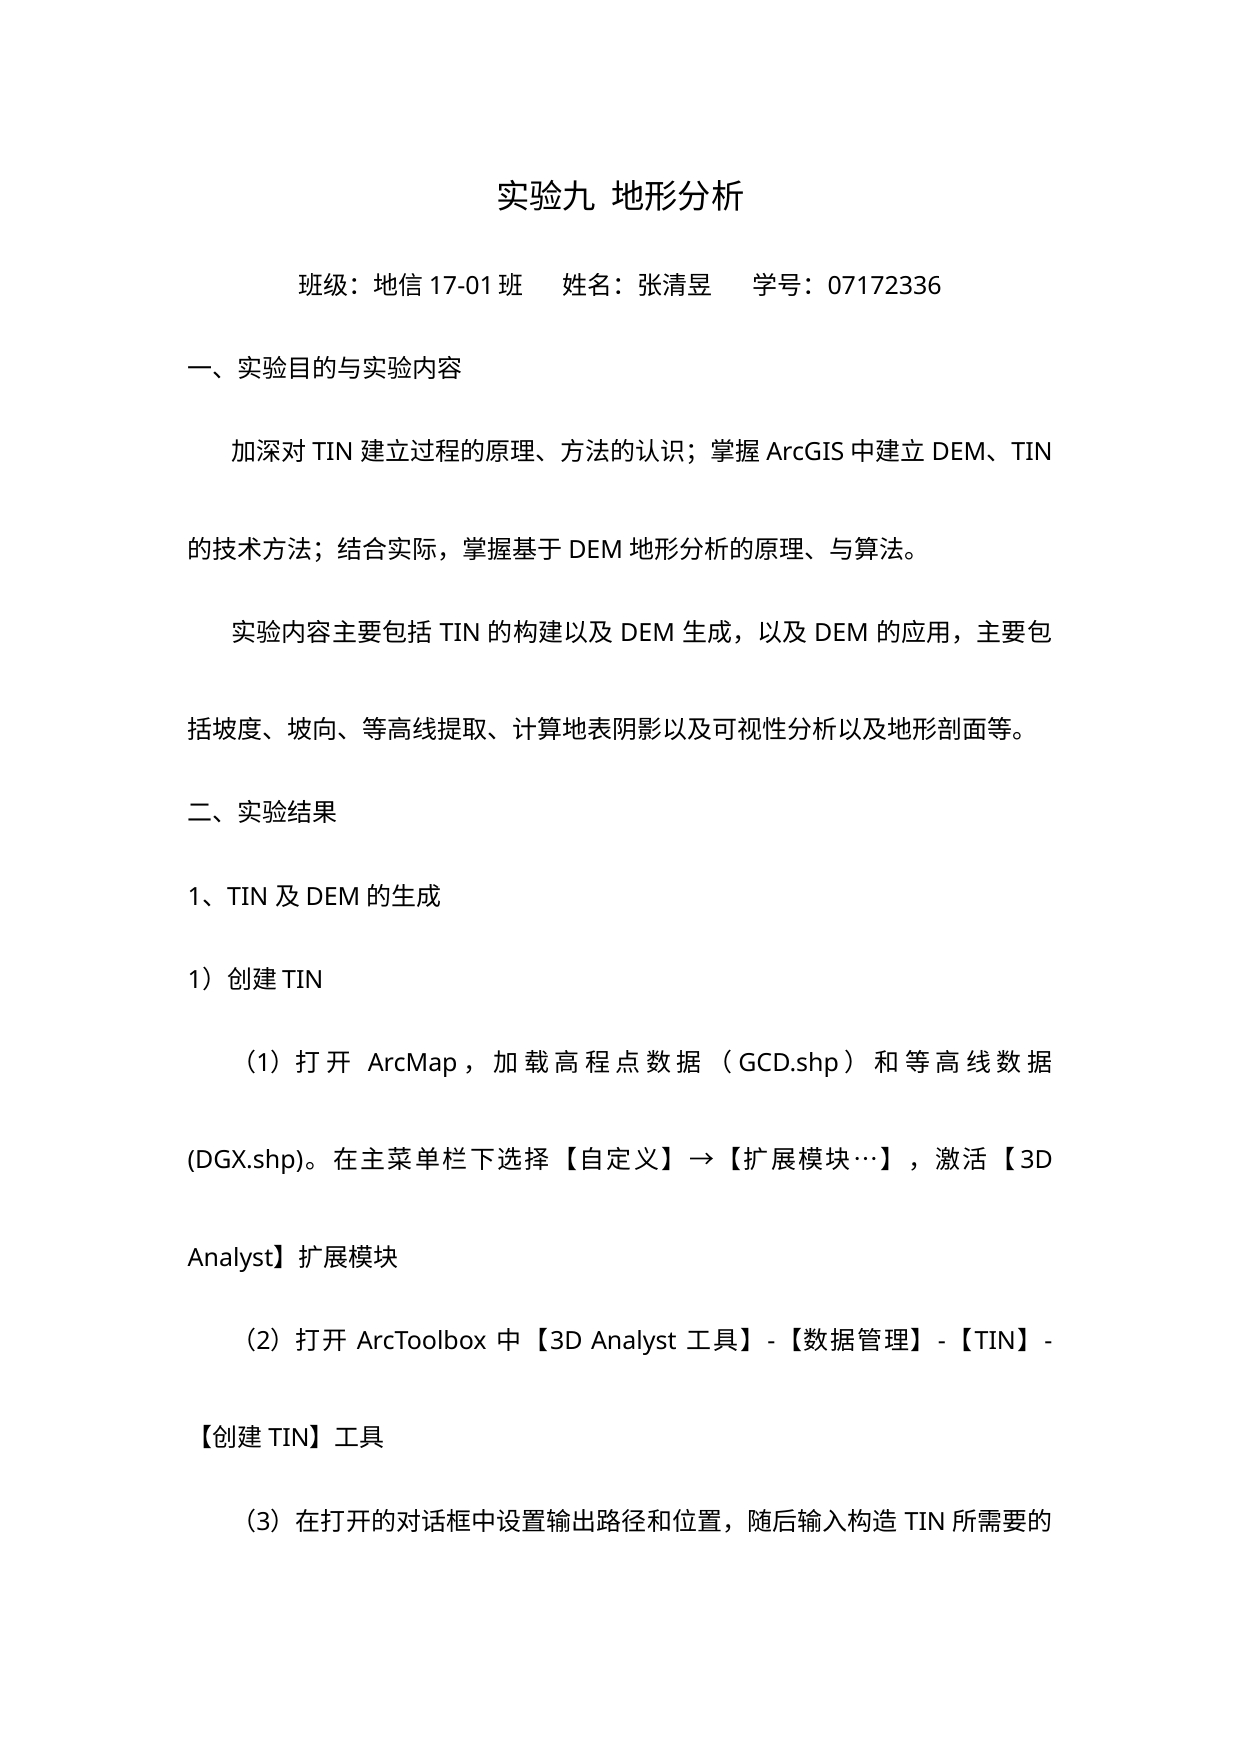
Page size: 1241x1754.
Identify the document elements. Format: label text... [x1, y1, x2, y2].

list 创建TIN [187, 945, 1053, 1010]
list 打开 ArcToolbox 中【3D Analyst 工具】-【数据管理】-【TIN】-【创建 TIN】工具 [187, 1306, 1053, 1468]
list 打开 ArcMap，加载高程点数据（GCD.shp）和等高线数据(DGX.shp)。在主菜单栏下选择【自定义】→【扩展模块…】，激活【3D Analyst】扩展模块 [187, 1028, 1053, 1288]
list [187, 1487, 1053, 1552]
list 加深对 TIN 建立过程的原理、方法的认识；掌握 ArcGIS 中建立 DEM、TIN 的技术方法；结合实际，掌握基于 DEM 地形分析的原理、与算法。 [187, 417, 1053, 580]
list TIN 及 DEM 的生成 [187, 862, 1053, 927]
list 实验目的与实验内容 [187, 334, 1053, 399]
list 实验结果 [187, 778, 1053, 843]
text 实验九 地形分析 [187, 162, 1053, 227]
text 班级：地信17-01班 姓名：张清昱 学号：07172336 [187, 251, 1053, 316]
list 实验内容主要包括 TIN 的构建以及 DEM 生成，以及 DEM 的应用，主要包括坡度、坡向、等高线提取、计算地表阴影以及可视性分析以及地形剖面等。 [187, 598, 1053, 760]
